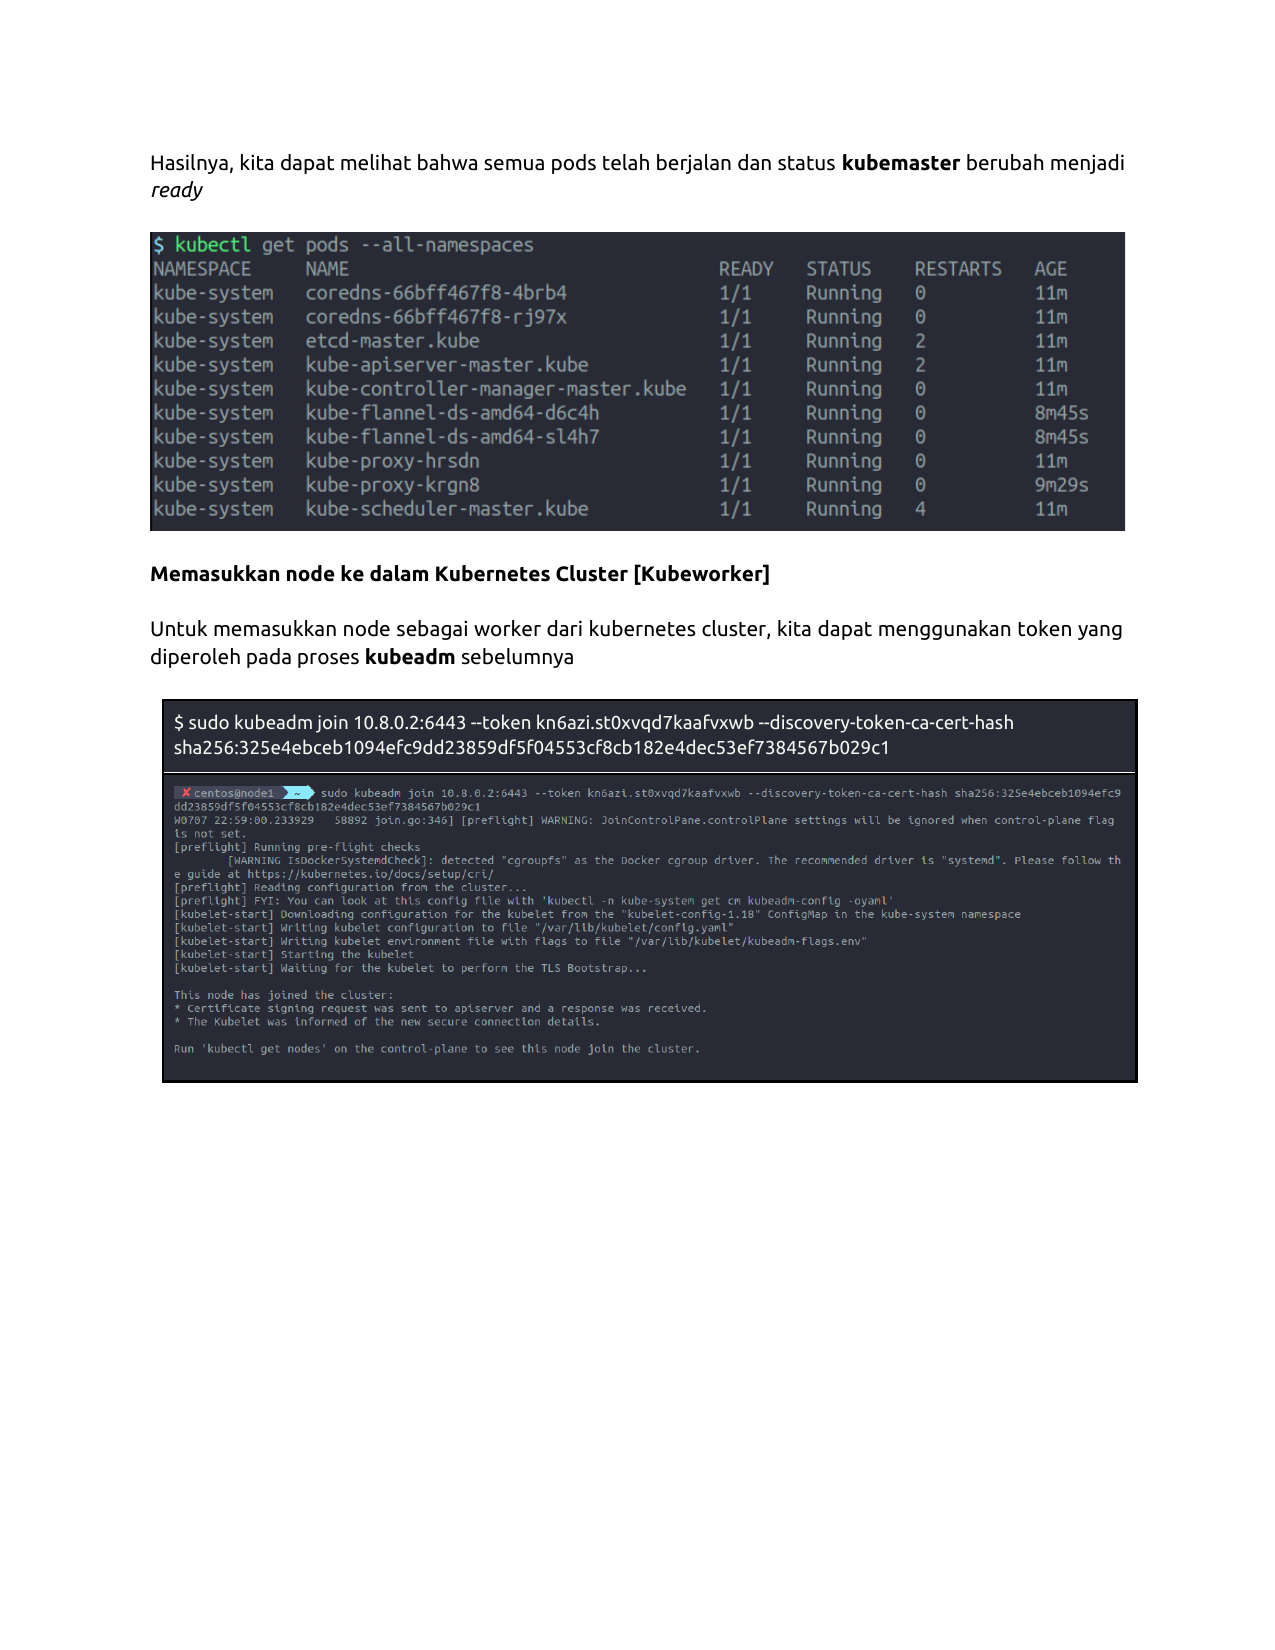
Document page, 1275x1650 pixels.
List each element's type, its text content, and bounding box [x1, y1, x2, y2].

text Untuk memasukkan node sebagai worker dari kubernetes cluster, kita dapat menggunakan token yang diperoleh pada proses kubeadm sebelumnya [150, 617, 1125, 668]
table_header $ sudo kubeadm join 10.8.0.2:6443 --token kn6azi.st0xvqd7kaafvxwb --discovery-token-ca-cert-hash sha256:325e4ebceb1094efc9dd23859df5f04553cf8cb182e4dec53ef7384567b029c1 [164, 701, 1135, 772]
text Memasukkan node ke dalam Kubernetes Cluster [Kubeworker] [150, 562, 1125, 586]
picture [150, 232, 1125, 531]
table_cell [164, 775, 1135, 1080]
text Hasilnya, kita dapat melihat bahwa semua pods telah berjalan dan status kubemaster berubah menjadi ready [150, 150, 1125, 201]
picture [173, 785, 1125, 1067]
